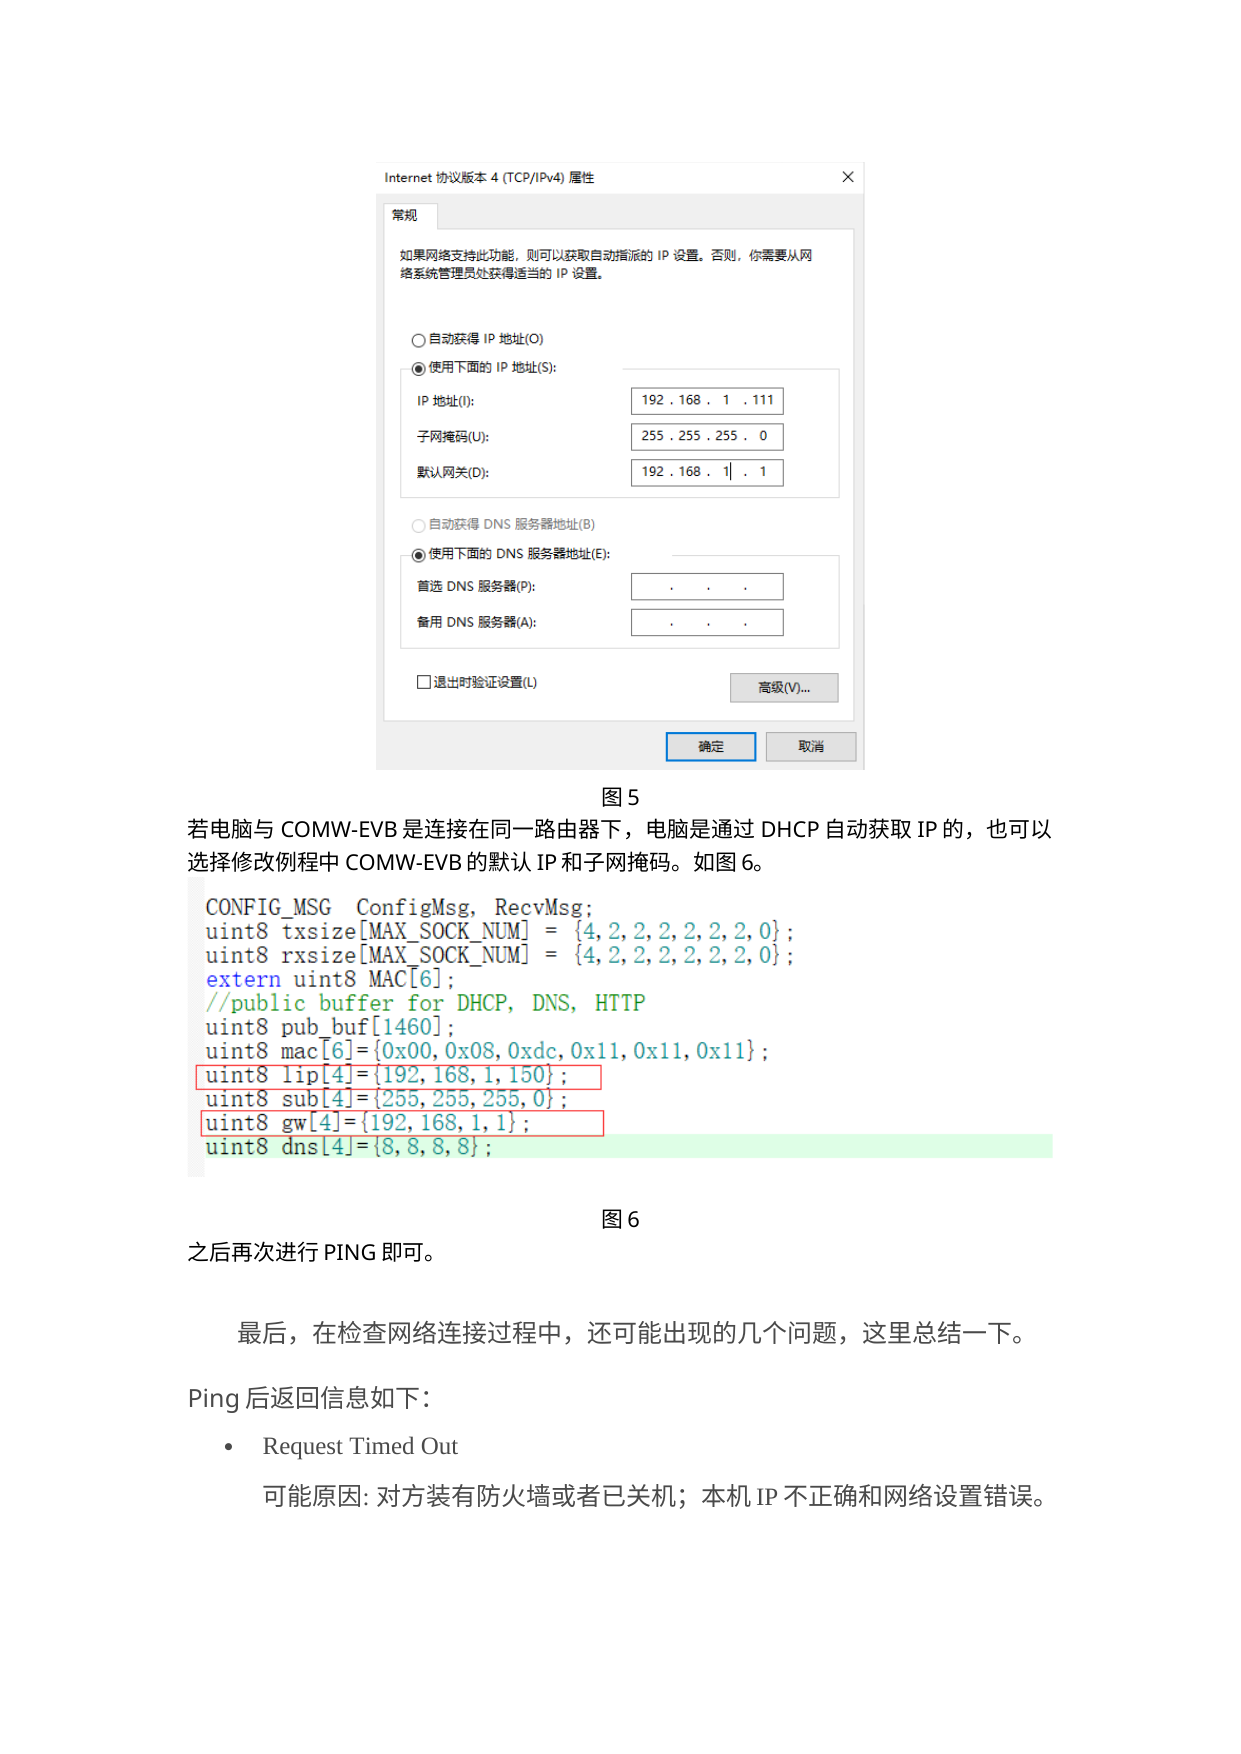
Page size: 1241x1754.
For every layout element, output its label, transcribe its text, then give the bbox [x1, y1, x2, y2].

text 若电脑与COMW-EVB是连接在同一路由器下，电脑是通过DHCP自动获取IP的，也可以选择修改例程中COMW-EVB的默认IP和子网掩码。如图6。 [187, 812, 1053, 877]
picture [187, 877, 1053, 1177]
text 图6 [187, 1202, 1053, 1234]
list Request Timed Out 可能原因: 对方装有防火墙或者已关机；本机IP不正确和网络设置错误。 [225, 1429, 1053, 1527]
picture [376, 162, 865, 770]
text 最后，在检查网络连接过程中，还可能出现的几个问题，这里总结一下。Ping后返回信息如下： [187, 1299, 1053, 1429]
text 之后再次进行PING即可。 [187, 1234, 1053, 1267]
text 图5 [187, 779, 1053, 812]
